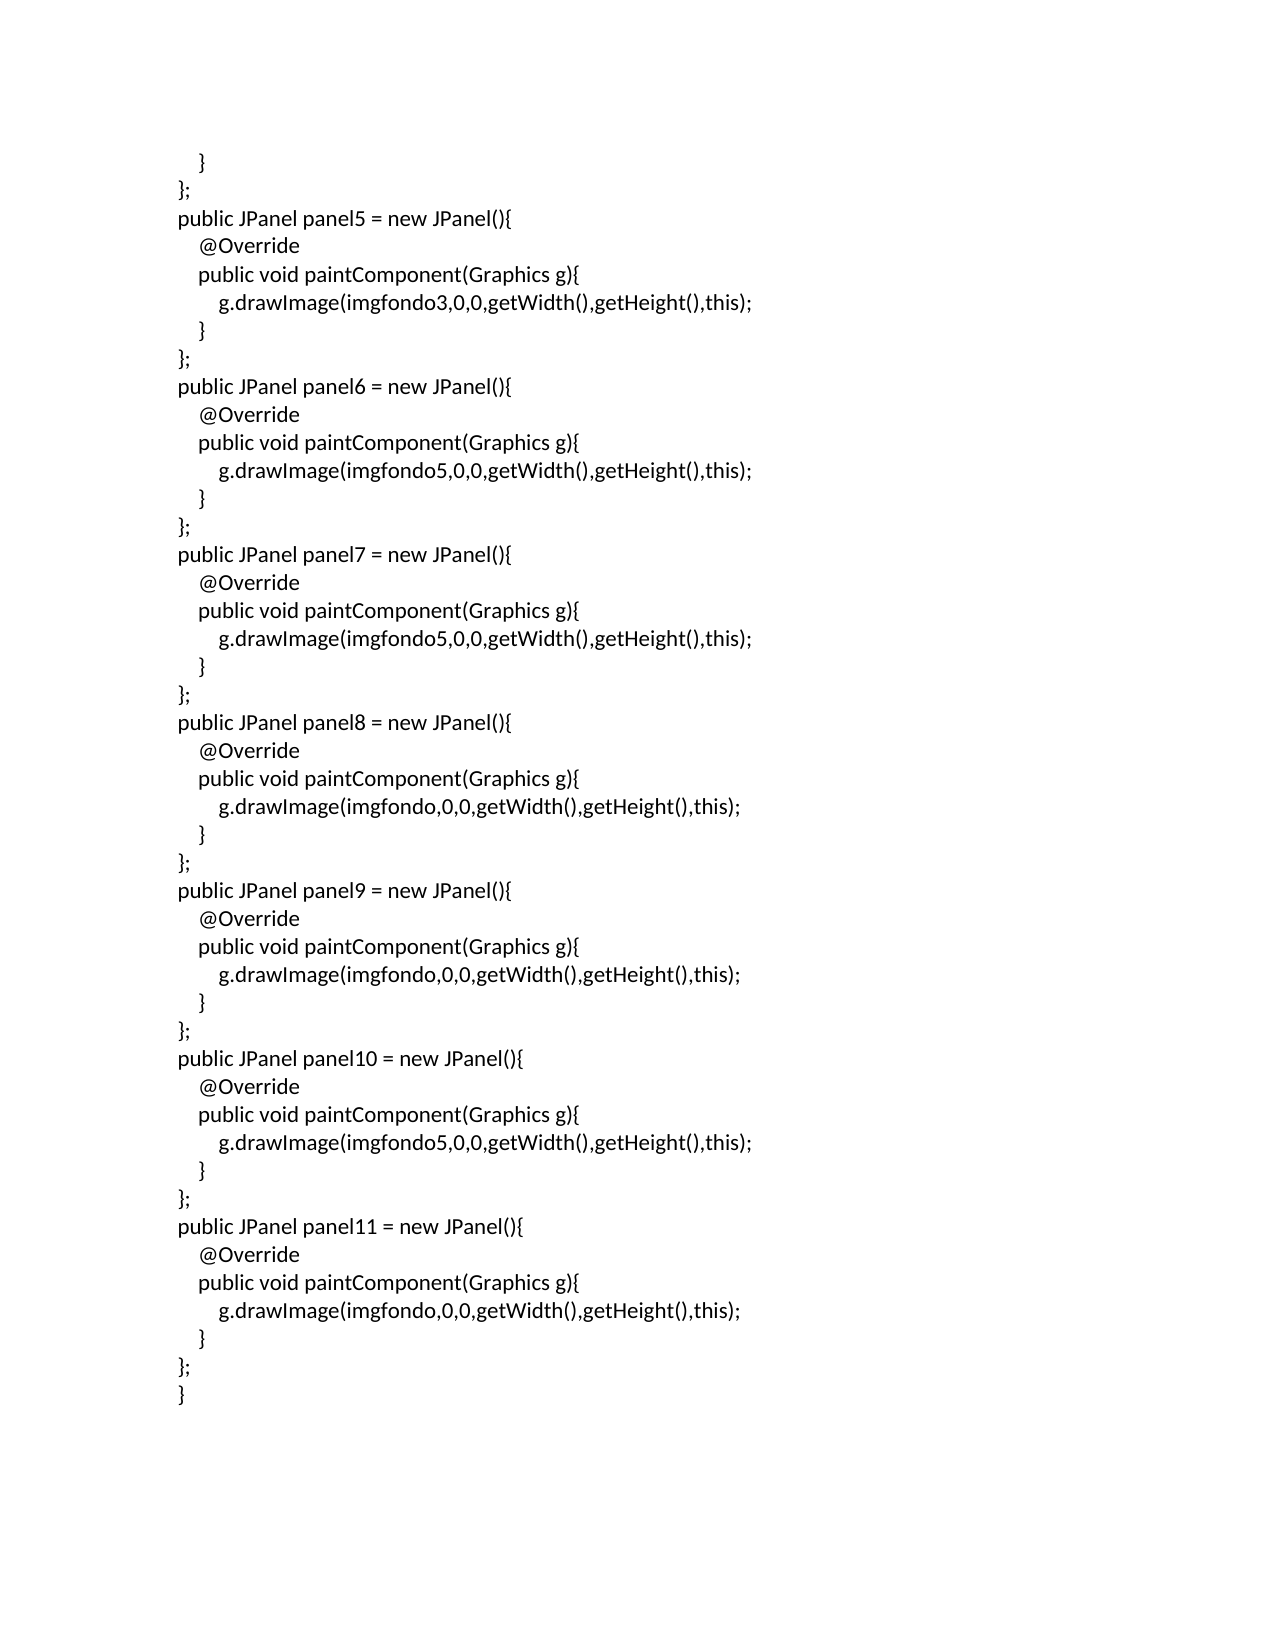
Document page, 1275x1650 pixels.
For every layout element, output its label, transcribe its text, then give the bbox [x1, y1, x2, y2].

text public void paintComponent(Graphics g){ [177, 596, 1098, 624]
text public JPanel panel10 = new JPanel(){ [177, 1044, 1098, 1072]
text } [177, 652, 1098, 680]
text } [177, 316, 1098, 344]
text }; [177, 680, 1098, 708]
text g.drawImage(imgfondo,0,0,getWidth(),getHeight(),this); [177, 1296, 1098, 1324]
text }; [177, 344, 1098, 372]
text public JPanel panel11 = new JPanel(){ [177, 1212, 1098, 1240]
text }; [177, 1184, 1098, 1212]
text }; [177, 1016, 1098, 1044]
text @Override [177, 568, 1098, 596]
text } [177, 1324, 1098, 1352]
text public void paintComponent(Graphics g){ [177, 1268, 1098, 1296]
text }; [177, 1352, 1098, 1381]
text @Override [177, 1240, 1098, 1268]
text }; [177, 176, 1098, 204]
text public JPanel panel7 = new JPanel(){ [177, 540, 1098, 568]
text g.drawImage(imgfondo,0,0,getWidth(),getHeight(),this); [177, 792, 1098, 820]
text @Override [177, 1072, 1098, 1100]
text }; [177, 848, 1098, 876]
text public JPanel panel9 = new JPanel(){ [177, 876, 1098, 904]
text } [177, 148, 1098, 176]
text public void paintComponent(Graphics g){ [177, 764, 1098, 792]
text }; [177, 512, 1098, 540]
text public void paintComponent(Graphics g){ [177, 428, 1098, 456]
text @Override [177, 904, 1098, 932]
text } [177, 820, 1098, 848]
text public JPanel panel8 = new JPanel(){ [177, 708, 1098, 736]
text g.drawImage(imgfondo,0,0,getWidth(),getHeight(),this); [177, 960, 1098, 988]
text public JPanel panel5 = new JPanel(){ [177, 204, 1098, 232]
text } [177, 988, 1098, 1016]
text public void paintComponent(Graphics g){ [177, 1100, 1098, 1128]
text @Override [177, 400, 1098, 428]
text g.drawImage(imgfondo5,0,0,getWidth(),getHeight(),this); [177, 1128, 1098, 1156]
text } [177, 484, 1098, 512]
text g.drawImage(imgfondo5,0,0,getWidth(),getHeight(),this); [177, 624, 1098, 652]
text public void paintComponent(Graphics g){ [177, 932, 1098, 960]
text g.drawImage(imgfondo5,0,0,getWidth(),getHeight(),this); [177, 456, 1098, 484]
text @Override [177, 736, 1098, 764]
text public void paintComponent(Graphics g){ [177, 260, 1098, 288]
text } [177, 1156, 1098, 1184]
text g.drawImage(imgfondo3,0,0,getWidth(),getHeight(),this); [177, 288, 1098, 316]
text @Override [177, 232, 1098, 260]
text public JPanel panel6 = new JPanel(){ [177, 372, 1098, 400]
text } [177, 1381, 1098, 1408]
